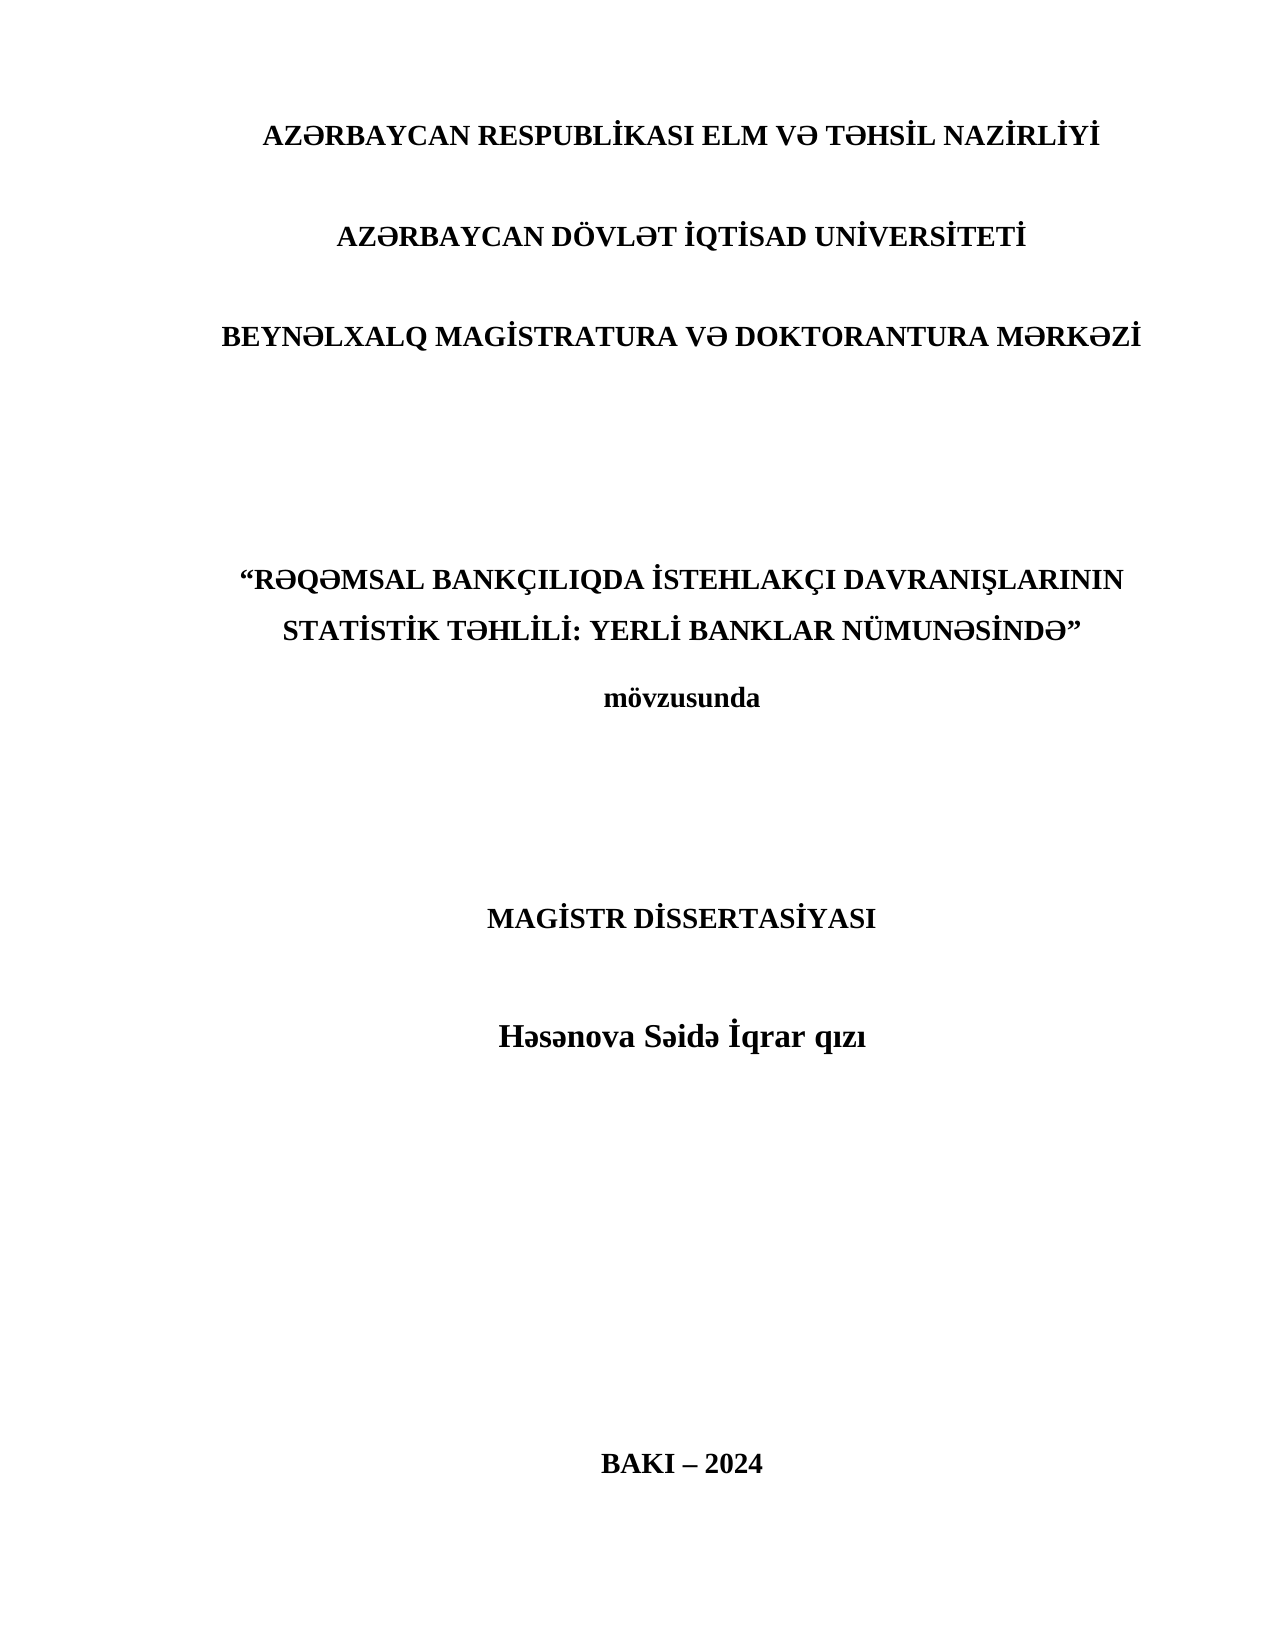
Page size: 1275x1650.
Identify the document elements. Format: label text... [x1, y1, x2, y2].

text AZƏRBAYCAN DÖVLƏT İQTİSAD UNİVERSİTETİ [177, 219, 1186, 252]
text AZƏRBAYCAN RESPUBLİKASI ELM VƏ TƏHSİL NAZİRLİYİ [177, 118, 1186, 152]
text “RƏQƏMSAL BANKÇILIQDA İSTEHLAKÇI DAVRANIŞLARININ STATİSTİK TƏHLİLİ: YERLİ BANKLAR NÜMUNƏSİNDƏ” [177, 562, 1186, 646]
text mövzusunda [177, 680, 1186, 713]
text BAKI – 2024 [177, 1446, 1186, 1479]
text BEYNƏLXALQ MAGİSTRATURA VƏ DOKTORANTURA MƏRKƏZİ [177, 319, 1186, 353]
text MAGİSTR DİSSERTASİYASI [177, 901, 1186, 934]
text Həsənova Səidə İqrar qızı [289, 1016, 1075, 1055]
